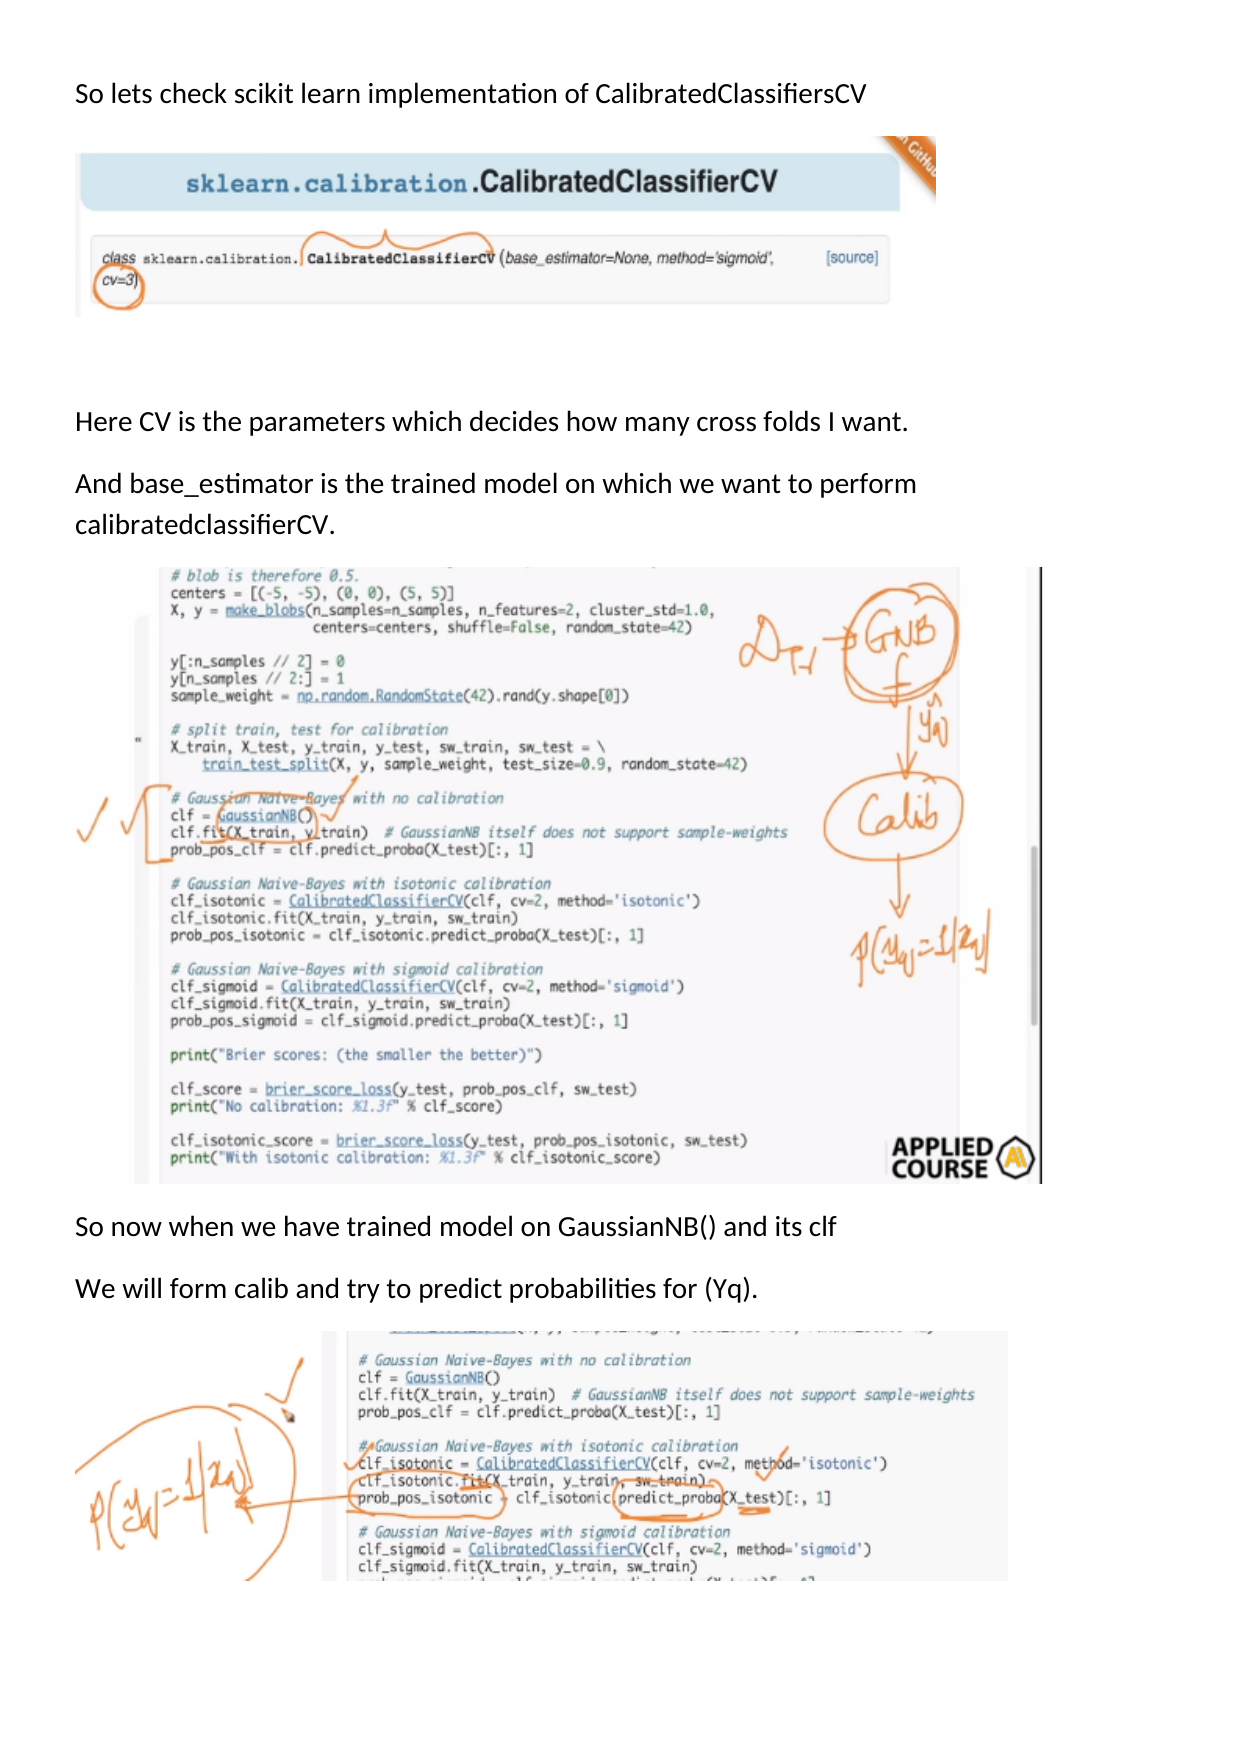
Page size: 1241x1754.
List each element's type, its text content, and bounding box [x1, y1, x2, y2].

text So now when we have trained model on GaussianNB() and its clf [75, 1208, 1165, 1244]
picture [75, 1331, 1008, 1581]
picture [75, 567, 1043, 1184]
text So lets check scikit learn implementation of CalibratedClassifiersCV [75, 75, 1165, 111]
text Here CV is the parameters which decides how many cross folds I want. [75, 403, 1165, 439]
text And base_estimator is the trained model on which we want to perform calibratedclassifierCV. [75, 465, 1165, 542]
picture [75, 136, 936, 317]
text We will form calib and try to predict probabilities for (Yq). [75, 1270, 1165, 1306]
